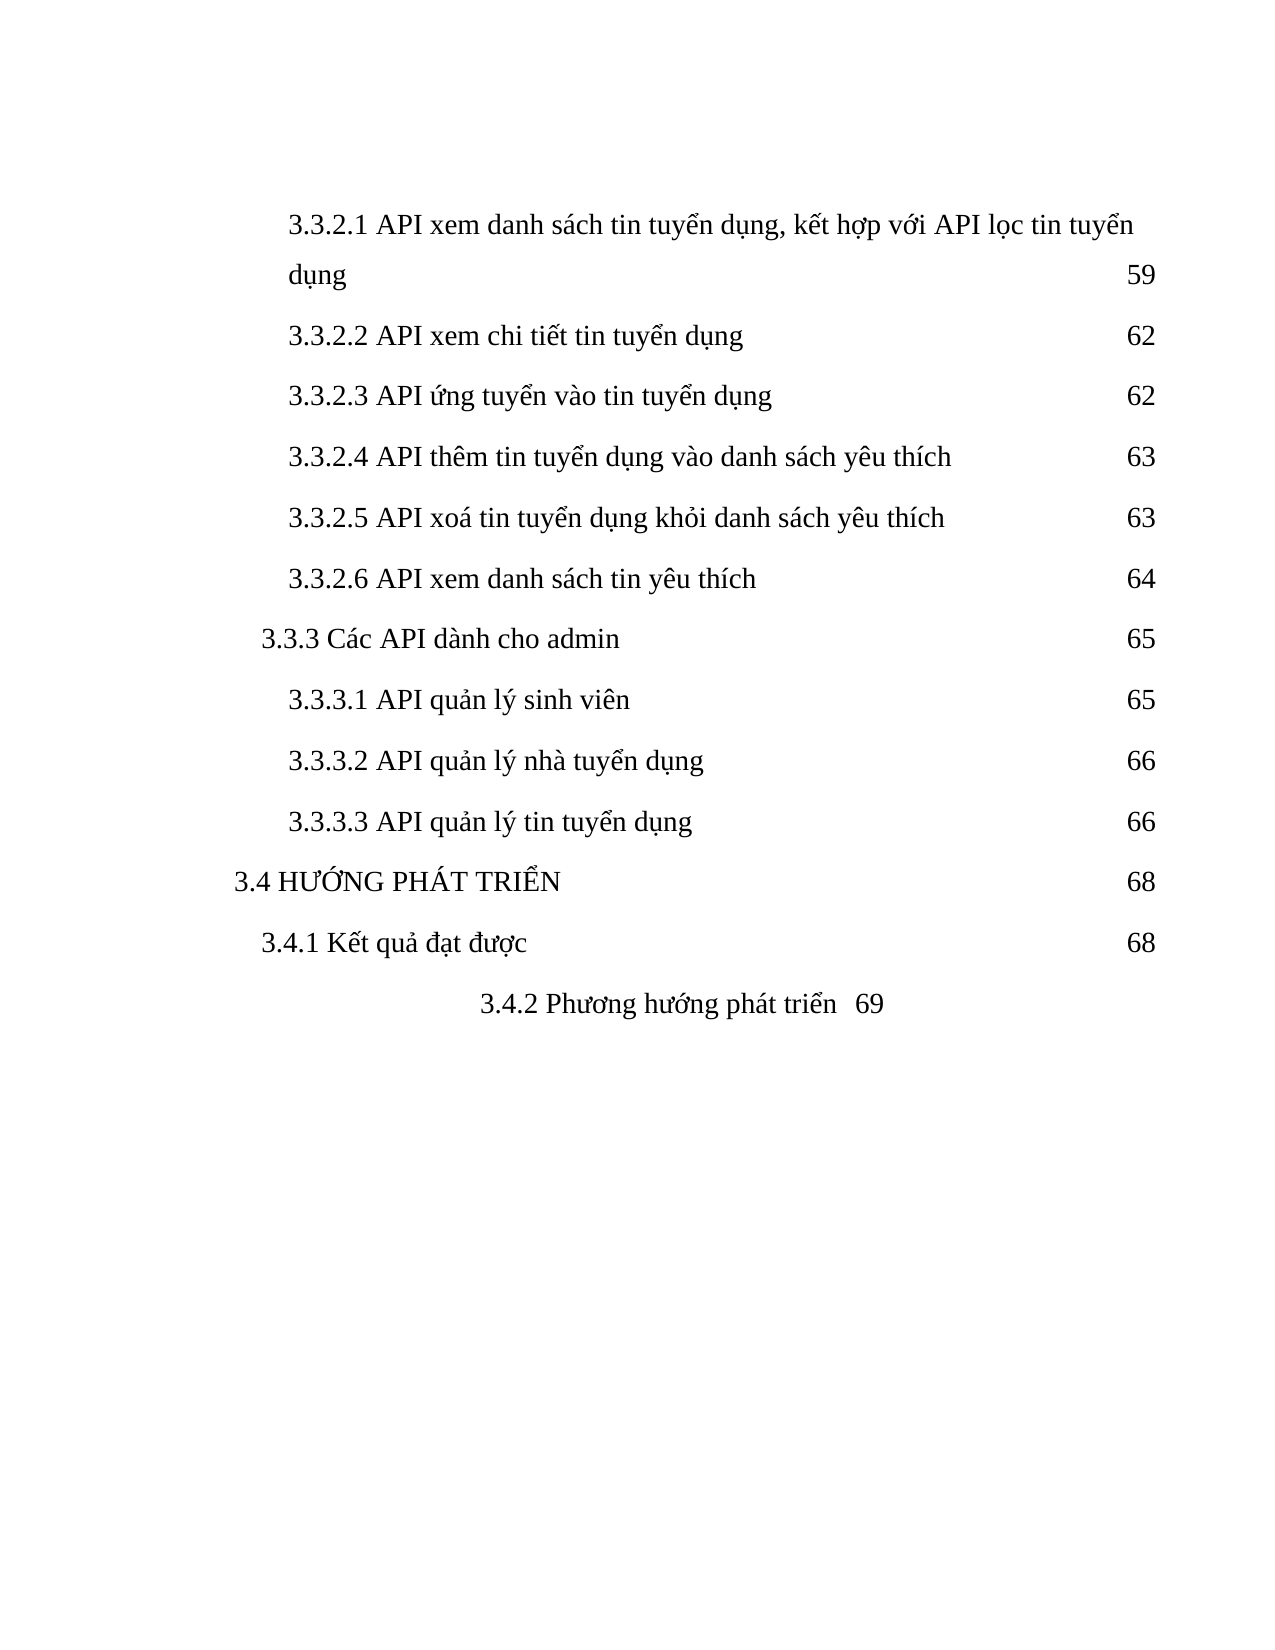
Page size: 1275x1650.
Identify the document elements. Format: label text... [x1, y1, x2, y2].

text 3.3.3.2 API quản lý nhà tuyển dụng 66 [288, 743, 1157, 776]
text 3.3.2.1 API xem danh sách tin tuyển dụng, kết hợp với API lọc tin tuyển dụng 59 [288, 207, 1157, 291]
text 3.4.1 Kết quả đạt được 68 [261, 925, 1157, 959]
text 3.3.2.6 API xem danh sách tin yêu thích 64 [288, 561, 1157, 594]
text 3.4.2 Phương hướng phát triển 69 [207, 986, 1157, 1019]
text 3.4 HƯỚNG PHÁT TRIỂN 68 [234, 864, 1157, 898]
text 3.3.2.2 API xem chi tiết tin tuyển dụng 62 [288, 318, 1157, 351]
text 3.3.3.3 API quản lý tin tuyển dụng 66 [288, 804, 1157, 837]
text 3.3.2.3 API ứng tuyển vào tin tuyển dụng 62 [288, 378, 1157, 412]
text 3.3.2.5 API xoá tin tuyển dụng khỏi danh sách yêu thích 63 [288, 500, 1157, 533]
text 3.3.3.1 API quản lý sinh viên 65 [288, 682, 1157, 716]
text 3.3.3 Các API dành cho admin 65 [261, 621, 1157, 655]
text 3.3.2.4 API thêm tin tuyển dụng vào danh sách yêu thích 63 [288, 439, 1157, 473]
